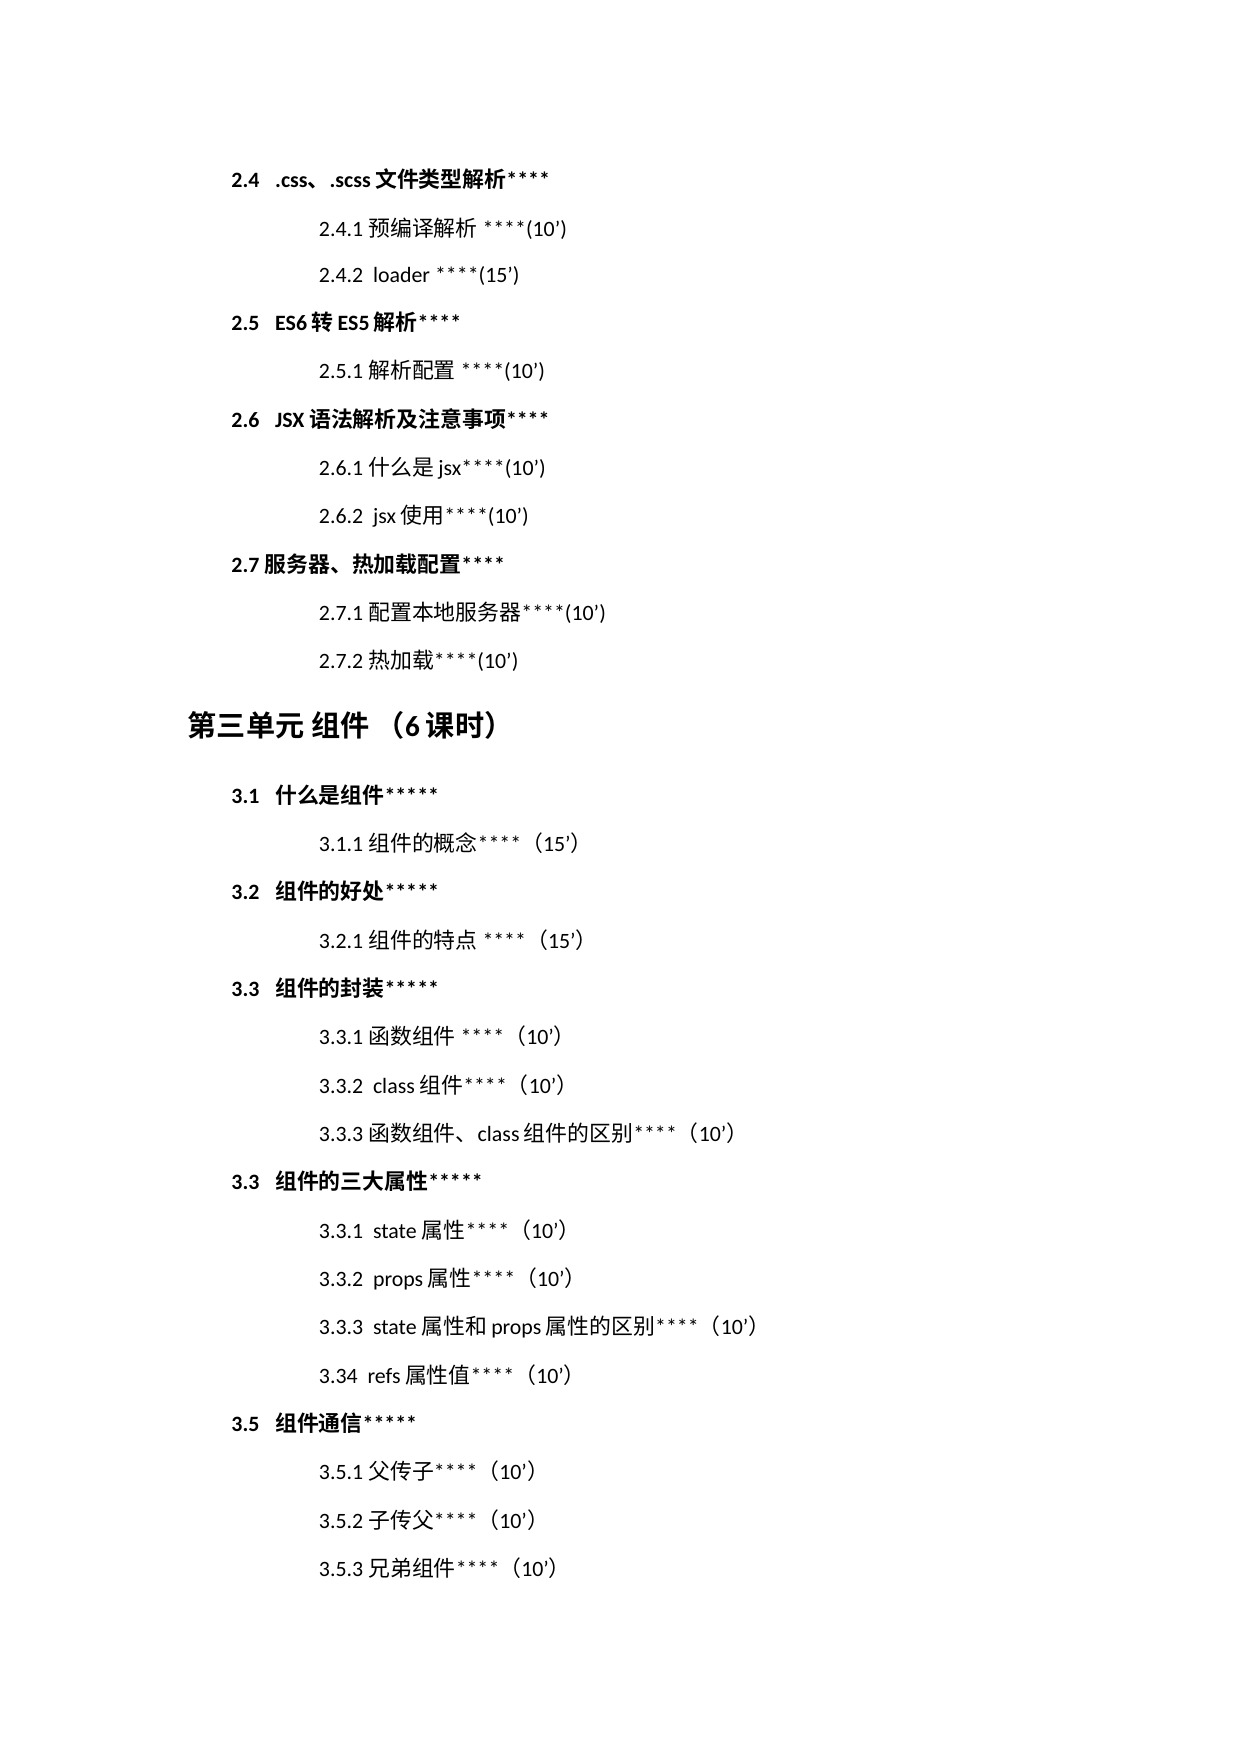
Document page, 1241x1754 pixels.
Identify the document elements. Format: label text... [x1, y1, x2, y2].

list 3.1.1 组件的概念****（15’） [275, 826, 1053, 858]
list 2.7.2 热加载****(10’) [275, 643, 1053, 675]
list 3.5.2 子传父****（10’） [275, 1502, 1053, 1535]
list 3.5 组件通信***** [187, 1406, 1053, 1438]
list 3.5.3 兄弟组件****（10’） [275, 1551, 1053, 1583]
list 2.7.1 配置本地服务器****(10’) [275, 594, 1053, 627]
list 2.5.1 解析配置 ****(10’) [275, 353, 1053, 385]
list 3.3.1 state 属性****（10’） [275, 1212, 1053, 1245]
list 3.1 什么是组件***** [187, 777, 1053, 810]
list 3.3.1 函数组件 ****（10’） [275, 1019, 1053, 1051]
list 3.3.2 class组件****（10’） [275, 1067, 1053, 1100]
list 2.4 .css、.scss文件类型解析**** [187, 162, 1053, 194]
list 2.6 JSX语法解析及注意事项**** [187, 401, 1053, 434]
list 2.4.2 loader ****(15’) [275, 259, 1053, 291]
list 2.5 ES6转ES5解析**** [187, 304, 1053, 337]
list 2.4.1 预编译解析 ****(10’) [275, 210, 1053, 243]
list 3.3 组件的三大属性***** [187, 1164, 1053, 1196]
list 2.7 服务器、热加载配置**** [187, 546, 1053, 579]
list 2.6.1 什么是jsx****(10’) [275, 449, 1053, 482]
list 3.3.3 state属性和props属性的区别****（10’） [275, 1309, 1053, 1341]
list 2.6.2 jsx使用****(10’) [275, 498, 1053, 530]
list 3.3.2 props属性****（10’） [275, 1261, 1053, 1293]
list 3.3 组件的封装***** [187, 971, 1053, 1003]
list 3.34 refs属性值****（10’） [275, 1357, 1053, 1390]
list 3.2 组件的好处***** [187, 874, 1053, 906]
list 3.5.1 父传子****（10’） [275, 1454, 1053, 1486]
list 第三单元 组件 （6课时） [187, 691, 1053, 756]
list 3.3.3 函数组件、class组件的区别****（10’） [275, 1116, 1053, 1148]
list 3.2.1 组件的特点 ****（15’） [275, 922, 1053, 955]
